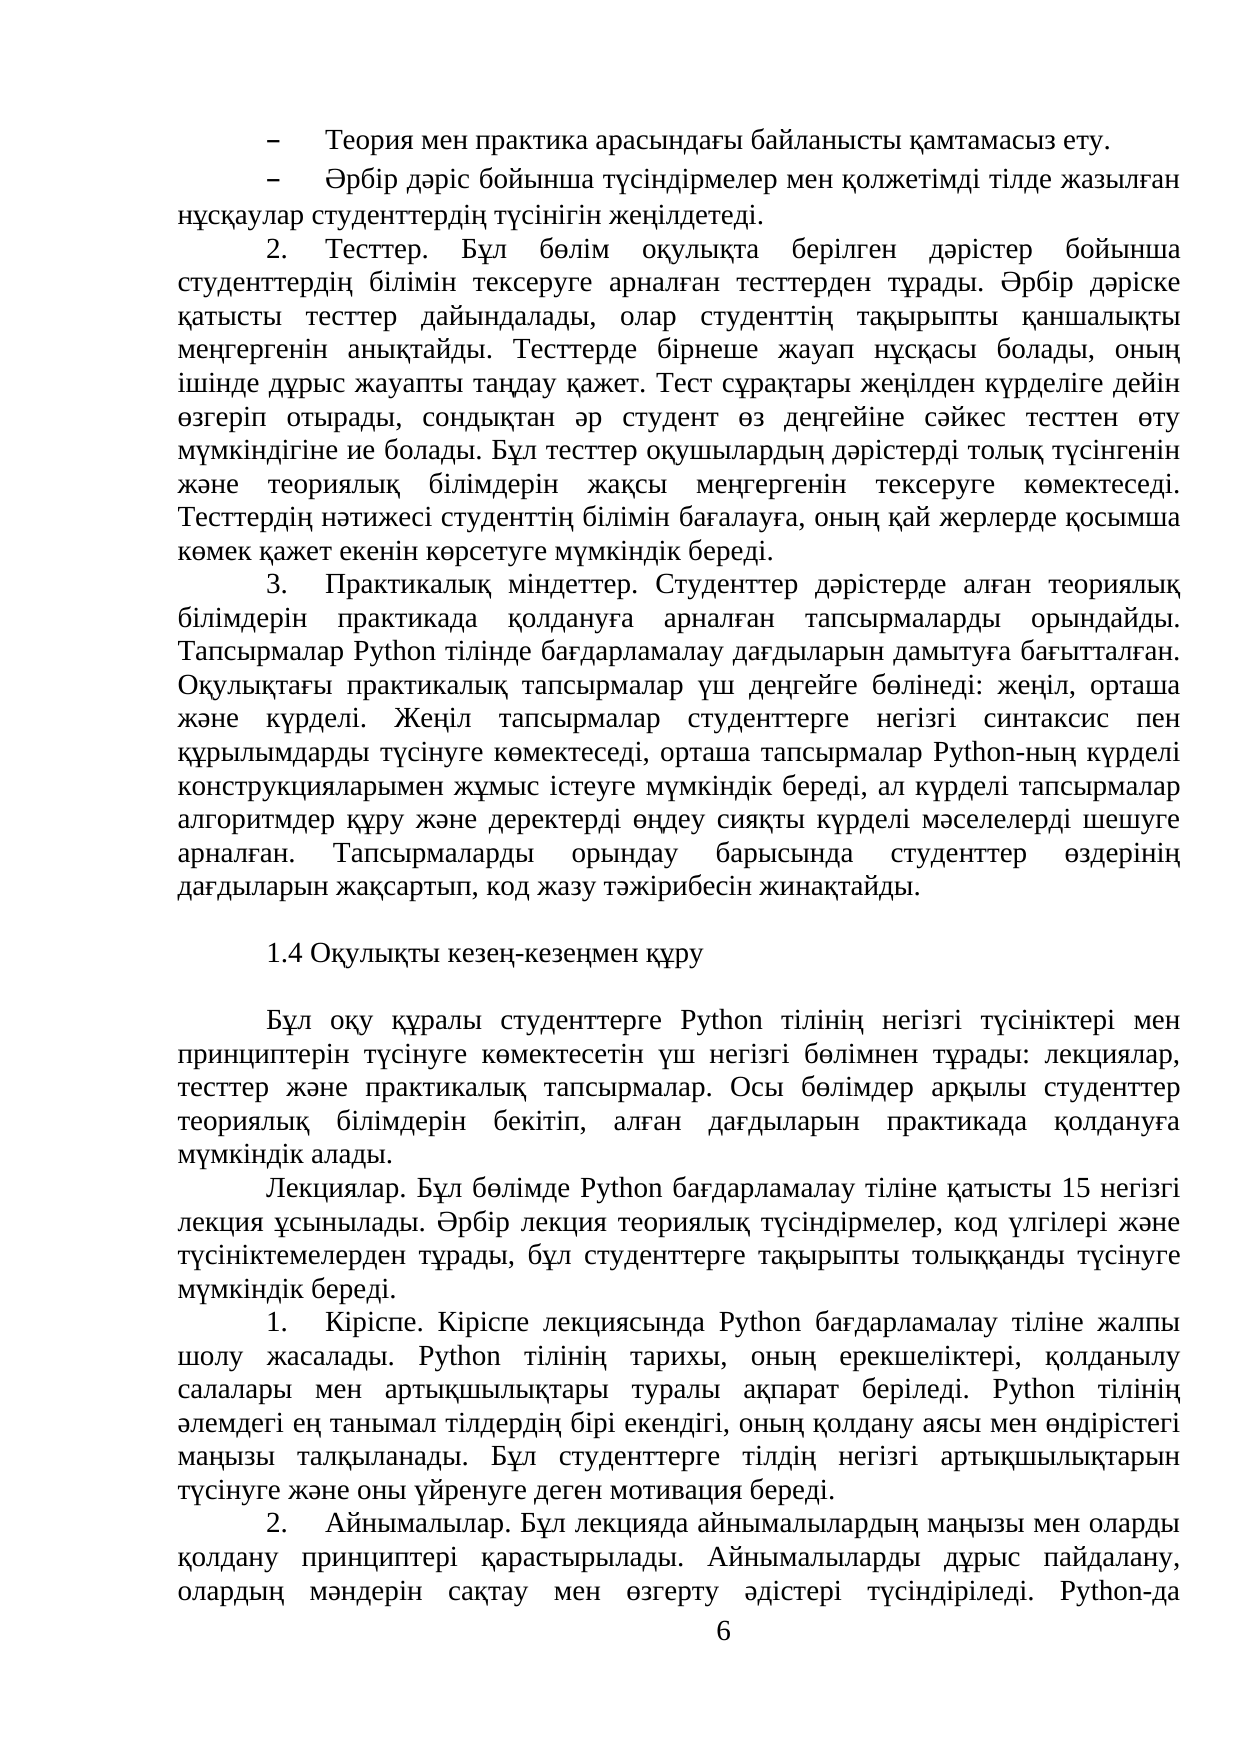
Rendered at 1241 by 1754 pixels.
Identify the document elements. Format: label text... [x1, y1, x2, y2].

subtitle 1.4 Оқулықты кезең-кезеңмен құру [177, 935, 1181, 969]
text Лекциялар. Бұл бөлімде Python бағдарламалау тіліне қатысты 15 негізгі лекция ұсынылады. Әрбір лекция теориялық түсіндірмелер, код үлгілері және түсініктемелерден тұрады, бұл студенттерге тақырыпты толыққанды түсінуге мүмкіндік береді. [177, 1170, 1181, 1304]
list Тесттер. Бұл бөлім оқулықта берілген дәрістер бойынша студенттердің білімін тексеруге арналған тесттерден тұрады. Әрбір дәріске қатысты тесттер дайындалады, олар студенттің тақырыпты қаншалықты меңгергенін анықтайды. Тесттерде бірнеше жауап нұсқасы болады, оның ішінде дұрыс жауапты таңдау қажет. Тест сұрақтары жеңілден күрделіге дейін өзгеріп отырады, сондықтан әр студент өз деңгейіне сәйкес тесттен өту мүмкіндігіне ие болады. Бұл тесттер оқушылардың дәрістерді толық түсінгенін және теориялық білімдерін жақсы меңгергенін тексеруге көмектеседі. Тесттердің нәтижесі студенттің білімін бағалауға, оның қай жерлерде қосымша көмек қажет екенін көрсетуге мүмкіндік береді. [177, 231, 1181, 566]
text Бұл оқу құралы студенттерге Python тілінің негізгі түсініктері мен принциптерін түсінуге көмектесетін үш негізгі бөлімнен тұрады: лекциялар, тесттер және практикалық тапсырмалар. Осы бөлімдер арқылы студенттер теориялық білімдерін бекітіп, алған дағдыларын практикада қолдануға мүмкіндік алады. [177, 1002, 1181, 1170]
list Әрбір дәріс бойынша түсіндірмелер мен қолжетімді тілде жазылған нұсқаулар студенттердің түсінігін жеңілдетеді. [177, 158, 1181, 231]
list Теория мен практика арасындағы байланысты қамтамасыз ету. [177, 118, 1181, 158]
list Практикалық міндеттер. Студенттер дәрістерде алған теориялық білімдерін практикада қолдануға арналған тапсырмаларды орындайды. Тапсырмалар Python тілінде бағдарламалау дағдыларын дамытуға бағытталған. Оқулықтағы практикалық тапсырмалар үш деңгейге бөлінеді: жеңіл, орташа және күрделі. Жеңіл тапсырмалар студенттерге негізгі синтаксис пен құрылымдарды түсінуге көмектеседі, орташа тапсырмалар Python-ның күрделі конструкцияларымен жұмыс істеуге мүмкіндік береді, ал күрделі тапсырмалар алгоритмдер құру және деректерді өңдеу сияқты күрделі мәселелерді шешуге арналған. Тапсырмаларды орындау барысында студенттер өздерінің дағдыларын жақсартып, код жазу тәжірибесін жинақтайды. [177, 566, 1181, 902]
list Кіріспе. Кіріспе лекциясында Python бағдарламалау тіліне жалпы шолу жасалады. Python тілінің тарихы, оның ерекшеліктері, қолданылу салалары мен артықшылықтары туралы ақпарат беріледі. Python тілінің әлемдегі ең танымал тілдердің бірі екендігі, оның қолдану аясы мен өндірістегі маңызы талқыланады. Бұл студенттерге тілдің негізгі артықшылықтарын түсінуге және оны үйренуге деген мотивация береді. [177, 1304, 1181, 1506]
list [177, 1506, 1181, 1606]
